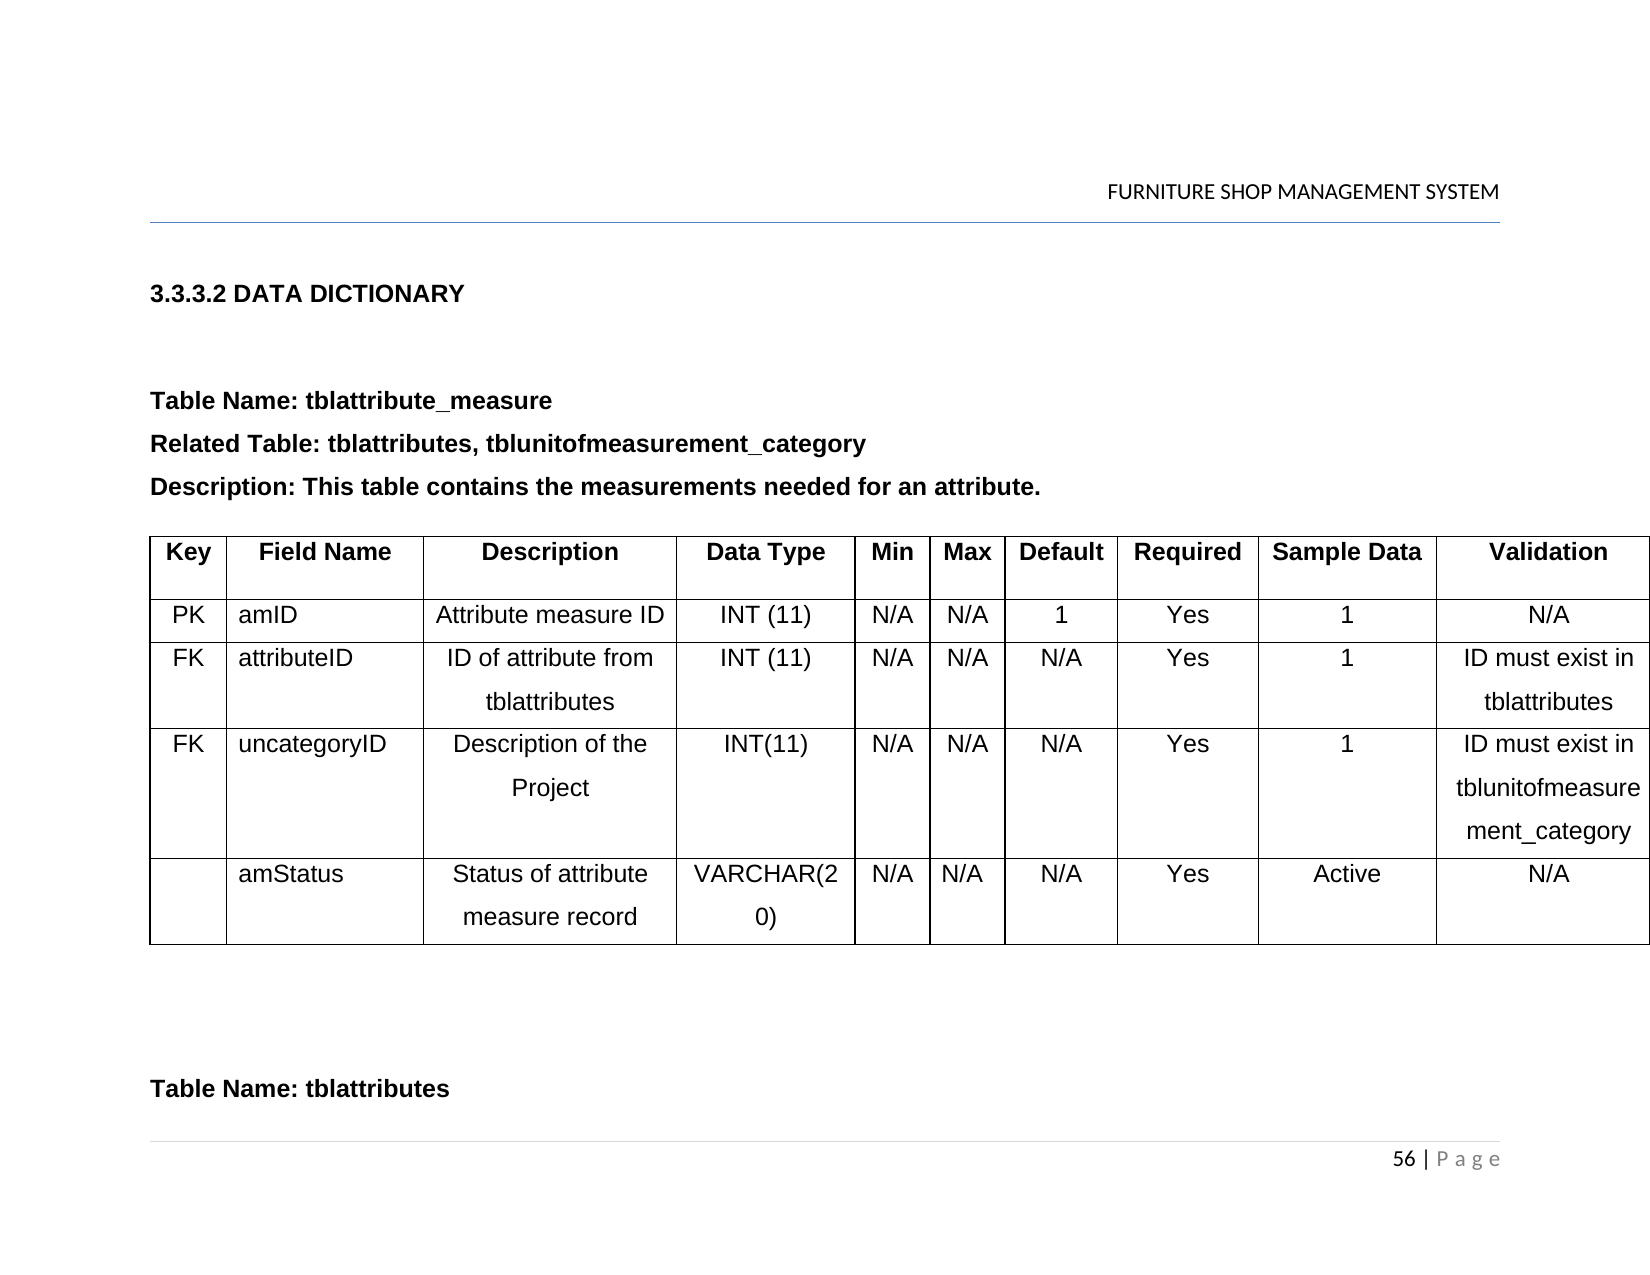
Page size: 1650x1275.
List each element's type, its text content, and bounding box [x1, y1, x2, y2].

table_cell 1 [1259, 729, 1436, 857]
table_cell N/A [1006, 729, 1117, 857]
table_cell FK [151, 643, 226, 728]
table_cell PK [151, 600, 226, 642]
table_cell N/A [1437, 600, 1649, 642]
table_header Min [856, 537, 929, 599]
table_cell INT(11) [677, 729, 854, 857]
table_cell 1 [1259, 643, 1436, 728]
table_cell N/A [856, 600, 929, 642]
table_cell N/A [931, 643, 1004, 728]
table_cell [151, 859, 226, 943]
text 3.3.3.2 DATA DICTIONARY [150, 279, 1500, 308]
table_cell Yes [1118, 859, 1258, 943]
table_header Required [1118, 537, 1258, 599]
text Related Table: tblattributes, tblunitofmeasurement_category [150, 429, 1500, 458]
table_cell N/A [931, 729, 1004, 857]
table_header Max [931, 537, 1004, 599]
table_cell N/A [856, 859, 929, 943]
table_cell N/A [1437, 859, 1649, 943]
table_header Field Name [227, 537, 423, 599]
table_cell N/A [931, 600, 1004, 642]
table_cell N/A [931, 859, 1004, 943]
table_cell VARCHAR(20) [677, 859, 854, 943]
table_header Default [1006, 537, 1117, 599]
table_cell FK [151, 729, 226, 857]
table_header Key [151, 537, 226, 599]
table_cell Active [1259, 859, 1436, 943]
table_cell attributeID [227, 643, 423, 728]
text Description: This table contains the measurements needed for an attribute. [150, 472, 1500, 501]
table_cell Status of attribute measure record [424, 859, 676, 943]
table_cell N/A [1006, 643, 1117, 728]
table_cell INT (11) [677, 643, 854, 728]
table_cell Attribute measure ID [424, 600, 676, 642]
table_header Sample Data [1259, 537, 1436, 599]
table_cell Yes [1118, 600, 1258, 642]
table_cell Yes [1118, 729, 1258, 857]
table_cell amID [227, 600, 423, 642]
table_cell N/A [1006, 859, 1117, 943]
table_cell 1 [1259, 600, 1436, 642]
table_cell ID must exist in tblunitofmeasurement_category [1437, 729, 1649, 857]
table_cell amStatus [227, 859, 423, 943]
table_cell 1 [1006, 600, 1117, 642]
table_cell ID must exist in tblattributes [1437, 643, 1649, 728]
table_cell INT (11) [677, 600, 854, 642]
table_header Data Type [677, 537, 854, 599]
table_header Validation [1437, 537, 1649, 599]
text Table Name: tblattribute_measure [150, 386, 1500, 415]
table_cell ID of attribute from tblattributes [424, 643, 676, 728]
table_cell N/A [856, 643, 929, 728]
table_cell N/A [856, 729, 929, 857]
text Table Name: tblattributes [150, 1074, 1500, 1103]
table_cell Description of the Project [424, 729, 676, 857]
table_cell Yes [1118, 643, 1258, 728]
table_cell uncategoryID [227, 729, 423, 857]
table_header Description [424, 537, 676, 599]
